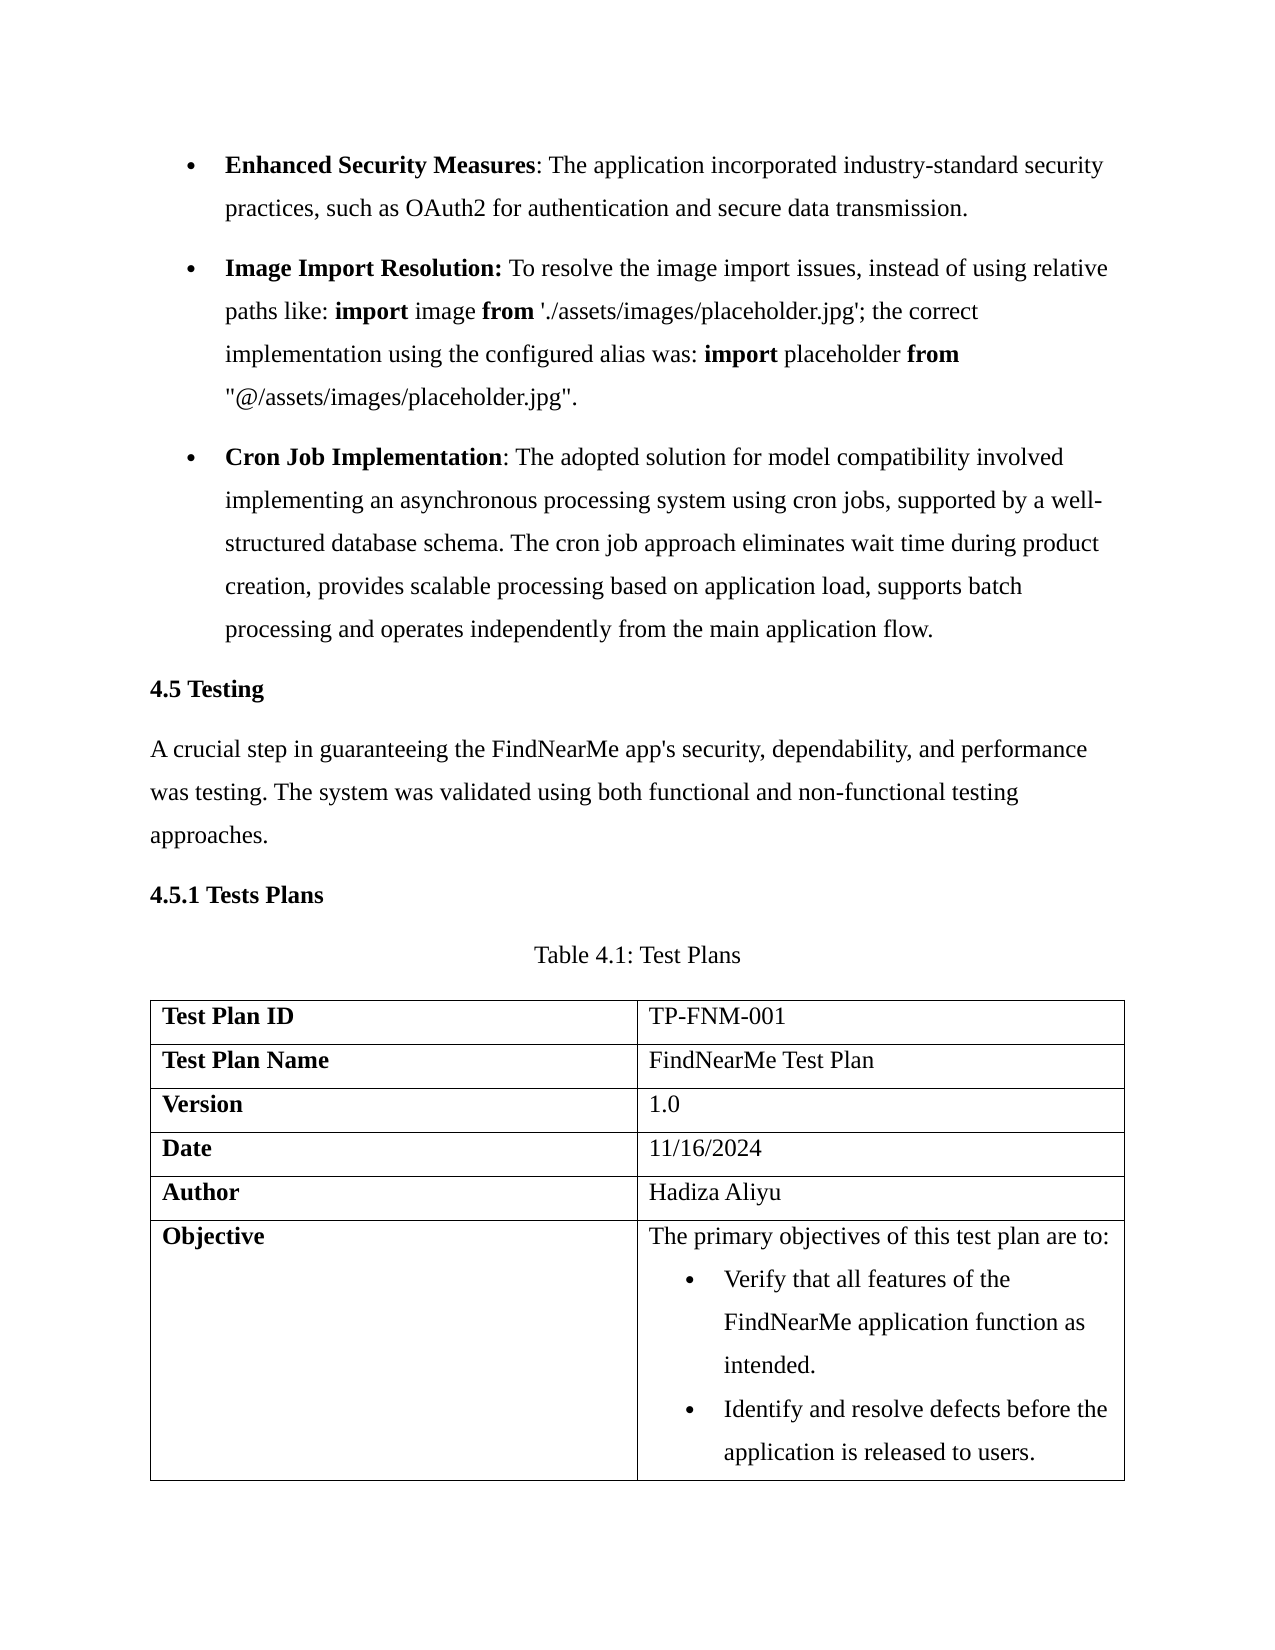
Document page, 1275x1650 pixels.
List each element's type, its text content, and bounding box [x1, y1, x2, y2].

list Cron Job Implementation: The adopted solution for model compatibility involved implementing an asynchronous processing system using cron jobs, supported by a well-structured database schema. The cron job approach eliminates wait time during product creation, provides scalable processing based on application load, supports batch processing and operates independently from the main application flow. [187, 442, 1125, 643]
table_cell 11/16/2024 [638, 1133, 1124, 1176]
list Image Import Resolution: To resolve the image import issues, instead of using relative paths like: import image from './assets/images/placeholder.jpg'; the correct implementation using the configured alias was: import placeholder from "@/assets/images/placeholder.jpg". [187, 253, 1125, 411]
table_cell Author [151, 1177, 637, 1220]
table_cell FindNearMe Test Plan [638, 1045, 1124, 1088]
table_header Test Plan ID [151, 1001, 637, 1044]
text 4.5.1 Tests Plans [150, 880, 1125, 909]
table_cell 1.0 [638, 1089, 1124, 1132]
text Table 4.1: Test Plans [150, 940, 1125, 969]
table_cell Hadiza Aliyu [638, 1177, 1124, 1220]
table_cell Test Plan Name [151, 1045, 637, 1088]
table_cell Version [151, 1089, 637, 1132]
text 4.5 Testing [150, 674, 1125, 703]
table_cell Date [151, 1133, 637, 1176]
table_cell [638, 1221, 1124, 1480]
text A crucial step in guaranteeing the FindNearMe app's security, dependability, and performance was testing. The system was validated using both functional and non-functional testing approaches. [150, 734, 1125, 849]
list Enhanced Security Measures: The application incorporated industry-standard security practices, such as OAuth2 for authentication and secure data transmission. [187, 150, 1125, 222]
table_header TP-FNM-001 [638, 1001, 1124, 1044]
table_cell Objective [151, 1221, 637, 1480]
